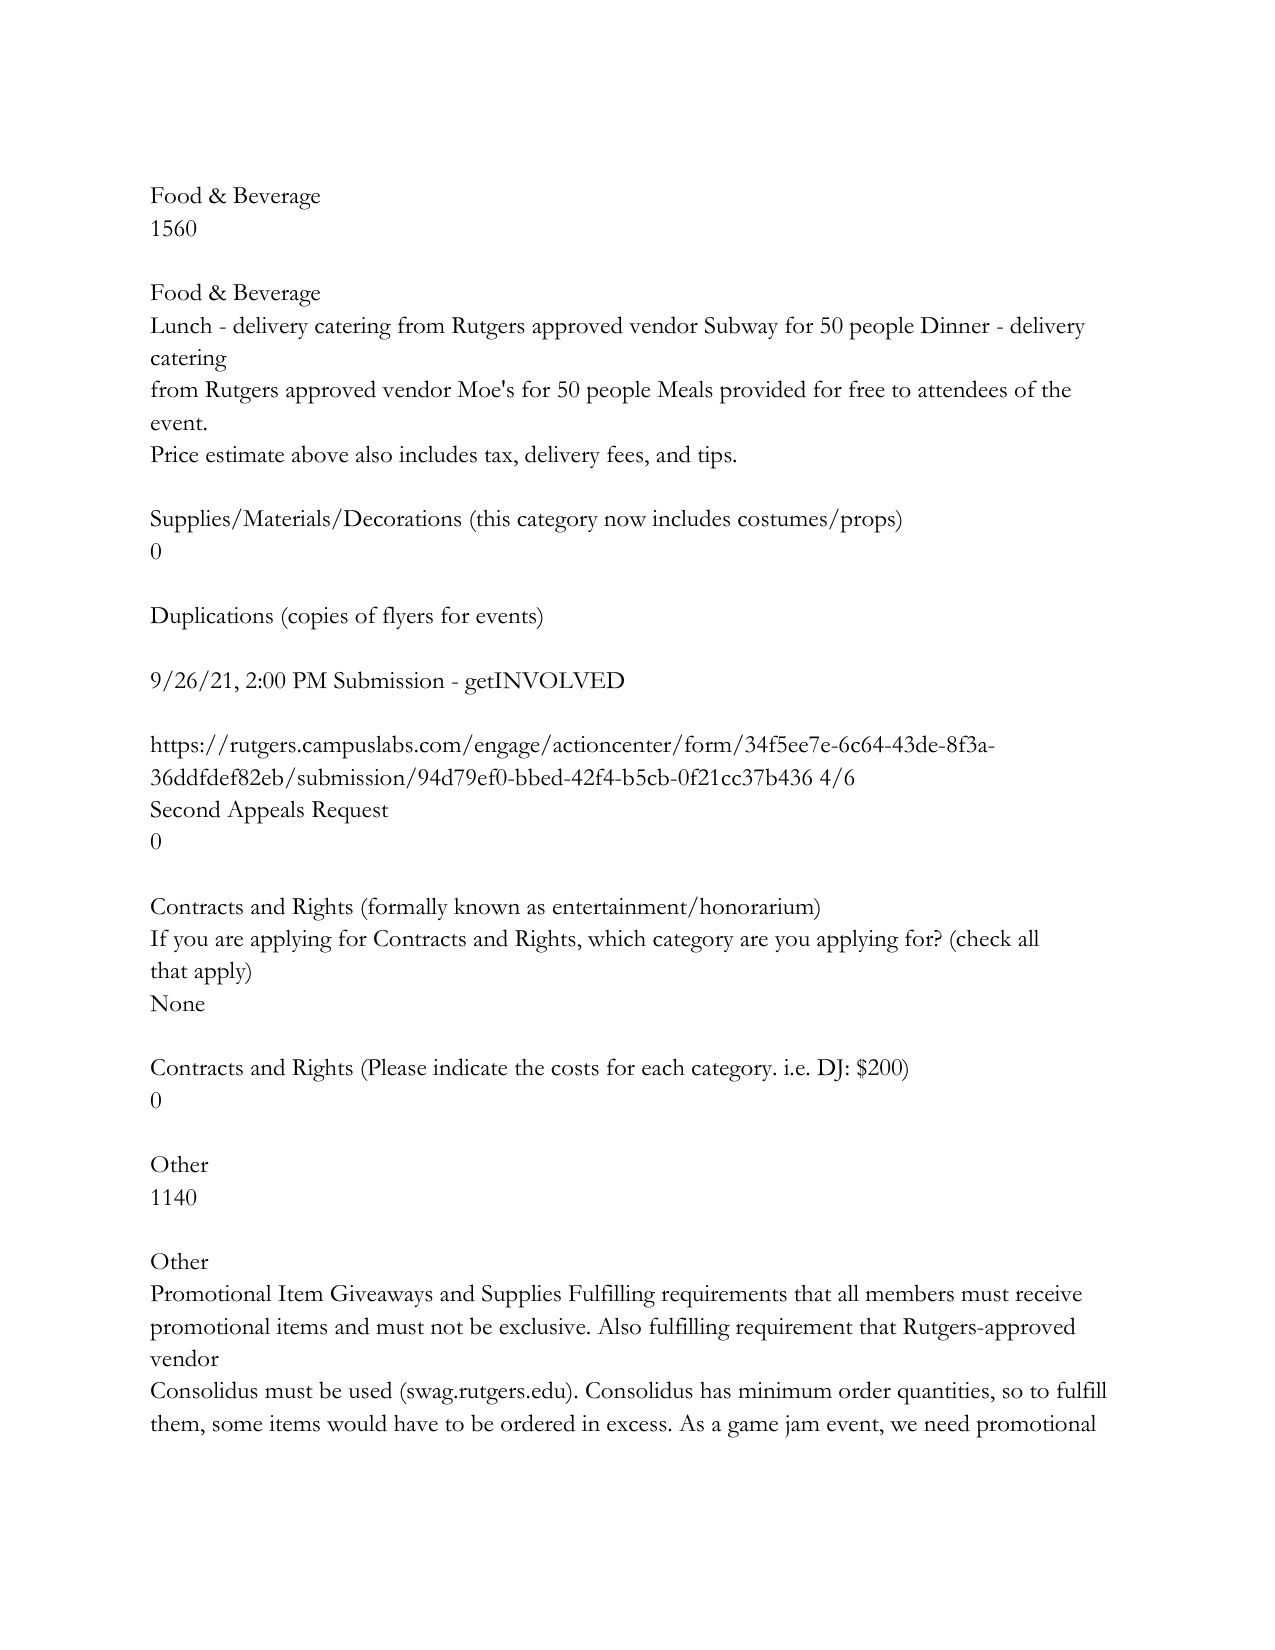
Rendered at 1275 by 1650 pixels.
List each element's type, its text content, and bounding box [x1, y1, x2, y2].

text Price estimate above also includes tax, delivery fees, and tips. [150, 441, 1125, 469]
text Second Appeals Request [150, 796, 1125, 824]
text 0 [150, 1086, 1125, 1114]
text Other [150, 1151, 1125, 1179]
text 0 [150, 537, 1125, 566]
text None [150, 989, 1125, 1018]
text Food & Beverage [150, 279, 1125, 307]
text 9/26/21, 2:00 PM Submission - getINVOLVED [150, 667, 1125, 695]
text Supplies/Materials/Decorations (this category now includes costumes/props) [150, 505, 1125, 533]
text If you are applying for Contracts and Rights, which category are you applying for? (check all [150, 925, 1125, 953]
text 1560 [150, 214, 1125, 243]
text Contracts and Rights (Please indicate the costs for each category. i.e. DJ: $200) [150, 1054, 1125, 1082]
text that apply) [150, 957, 1125, 985]
text promotional items and must not be exclusive. Also fulfilling requirement that Rutgers-approved vendor [150, 1312, 1125, 1373]
text Other [150, 1248, 1125, 1276]
text https://rutgers.campuslabs.com/engage/actioncenter/form/34f5ee7e-6c64-43de-8f3a-36ddfdef82eb/submission/94d79ef0-bbed-42f4-b5cb-0f21cc37b436 4/6 [150, 731, 1125, 792]
text from Rutgers approved vendor Moe's for 50 people Meals provided for free to attendees of the event. [150, 376, 1125, 436]
text them, some items would have to be ordered in excess. As a game jam event, we need promotional [150, 1409, 1125, 1437]
text Promotional Item Giveaways and Supplies Fulfilling requirements that all members must receive [150, 1280, 1125, 1308]
text Contracts and Rights (formally known as entertainment/honorarium) [150, 893, 1125, 921]
text Food & Beverage [150, 182, 1125, 210]
text 1140 [150, 1183, 1125, 1211]
text Consolidus must be used (swag.rutgers.edu). Consolidus has minimum order quantities, so to fulfill [150, 1377, 1125, 1405]
text 0 [150, 828, 1125, 856]
text Duplications (copies of flyers for events) [150, 602, 1125, 630]
text Lunch - delivery catering from Rutgers approved vendor Subway for 50 people Dinner - delivery catering [150, 311, 1125, 372]
